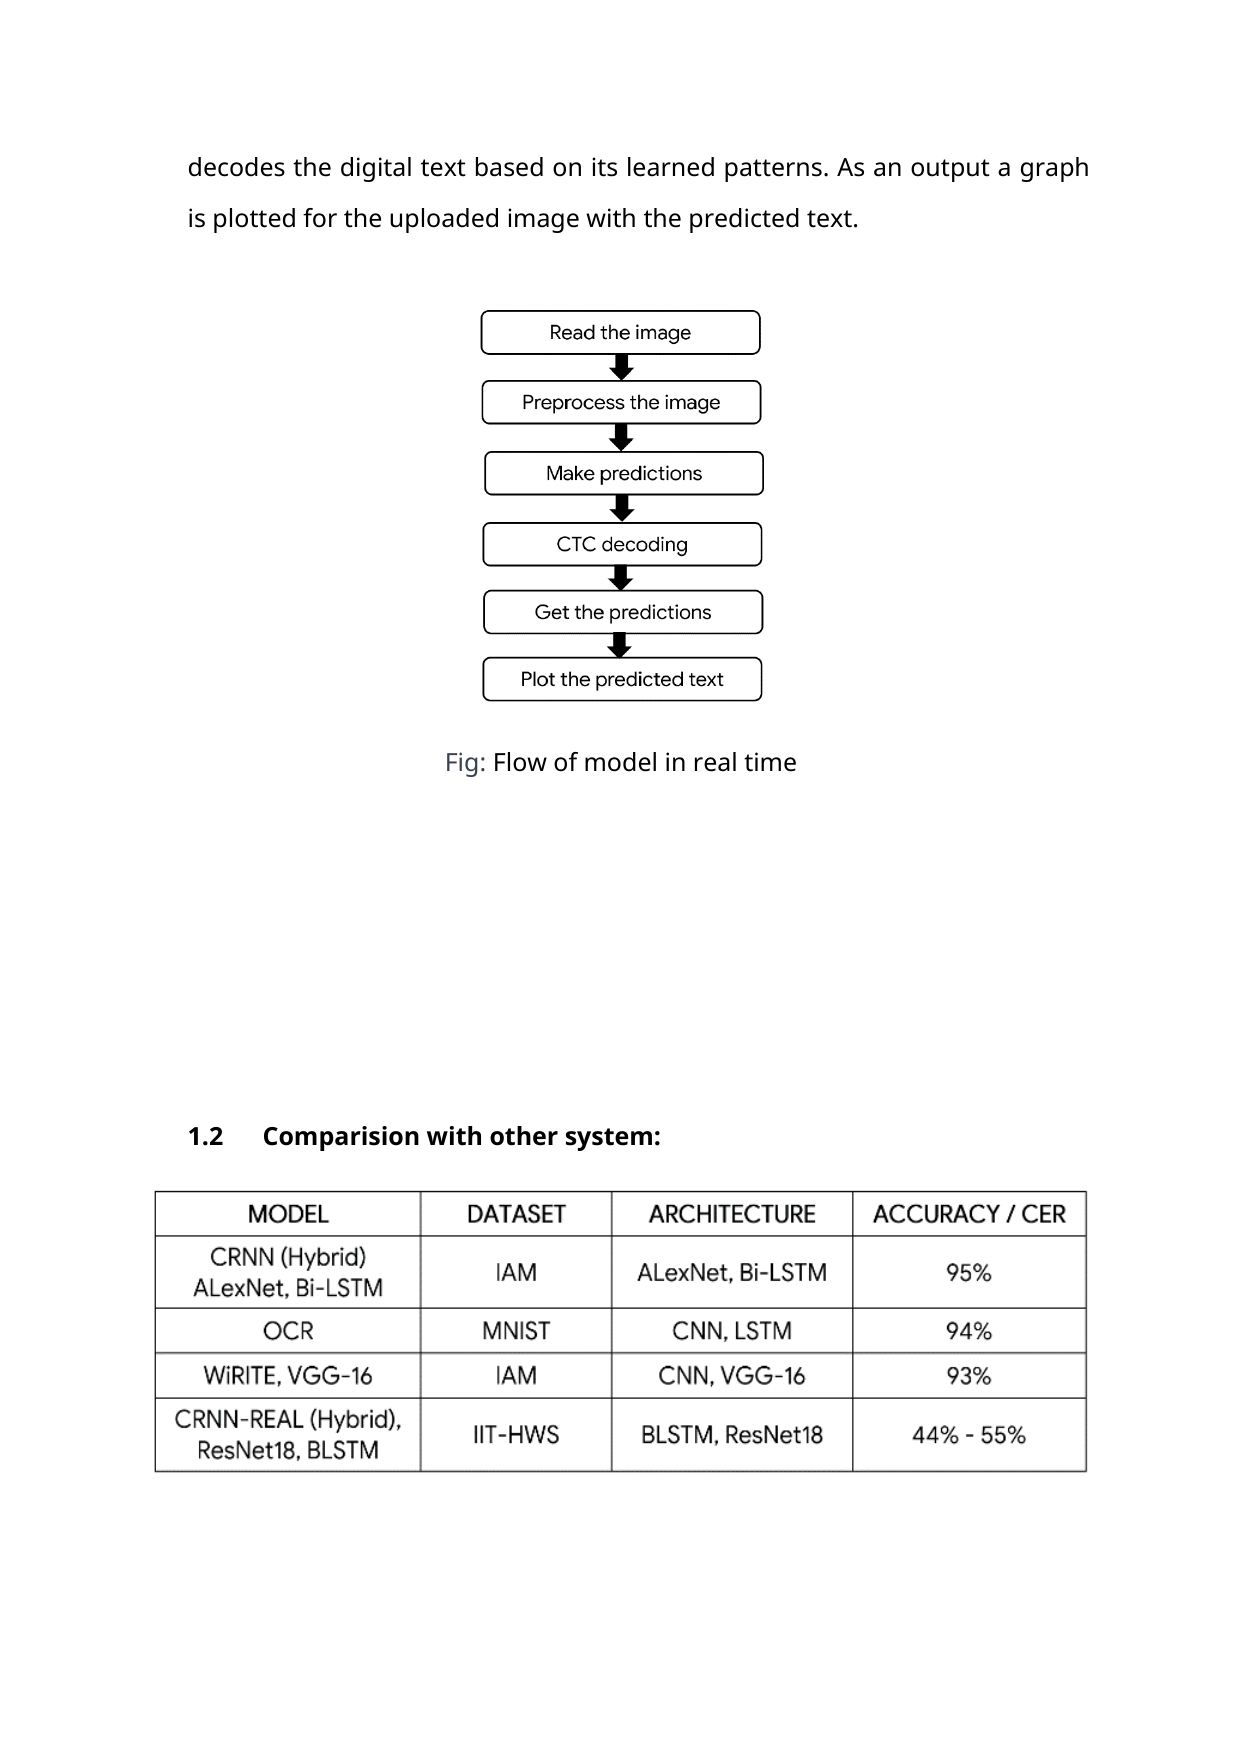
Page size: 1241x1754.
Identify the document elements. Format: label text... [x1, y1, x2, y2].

list Comparision with other system: [187, 1119, 1092, 1153]
picture [474, 303, 768, 711]
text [187, 150, 1092, 235]
picture [150, 1187, 1092, 1480]
text Fig: Flow of model in real time [150, 744, 1092, 778]
